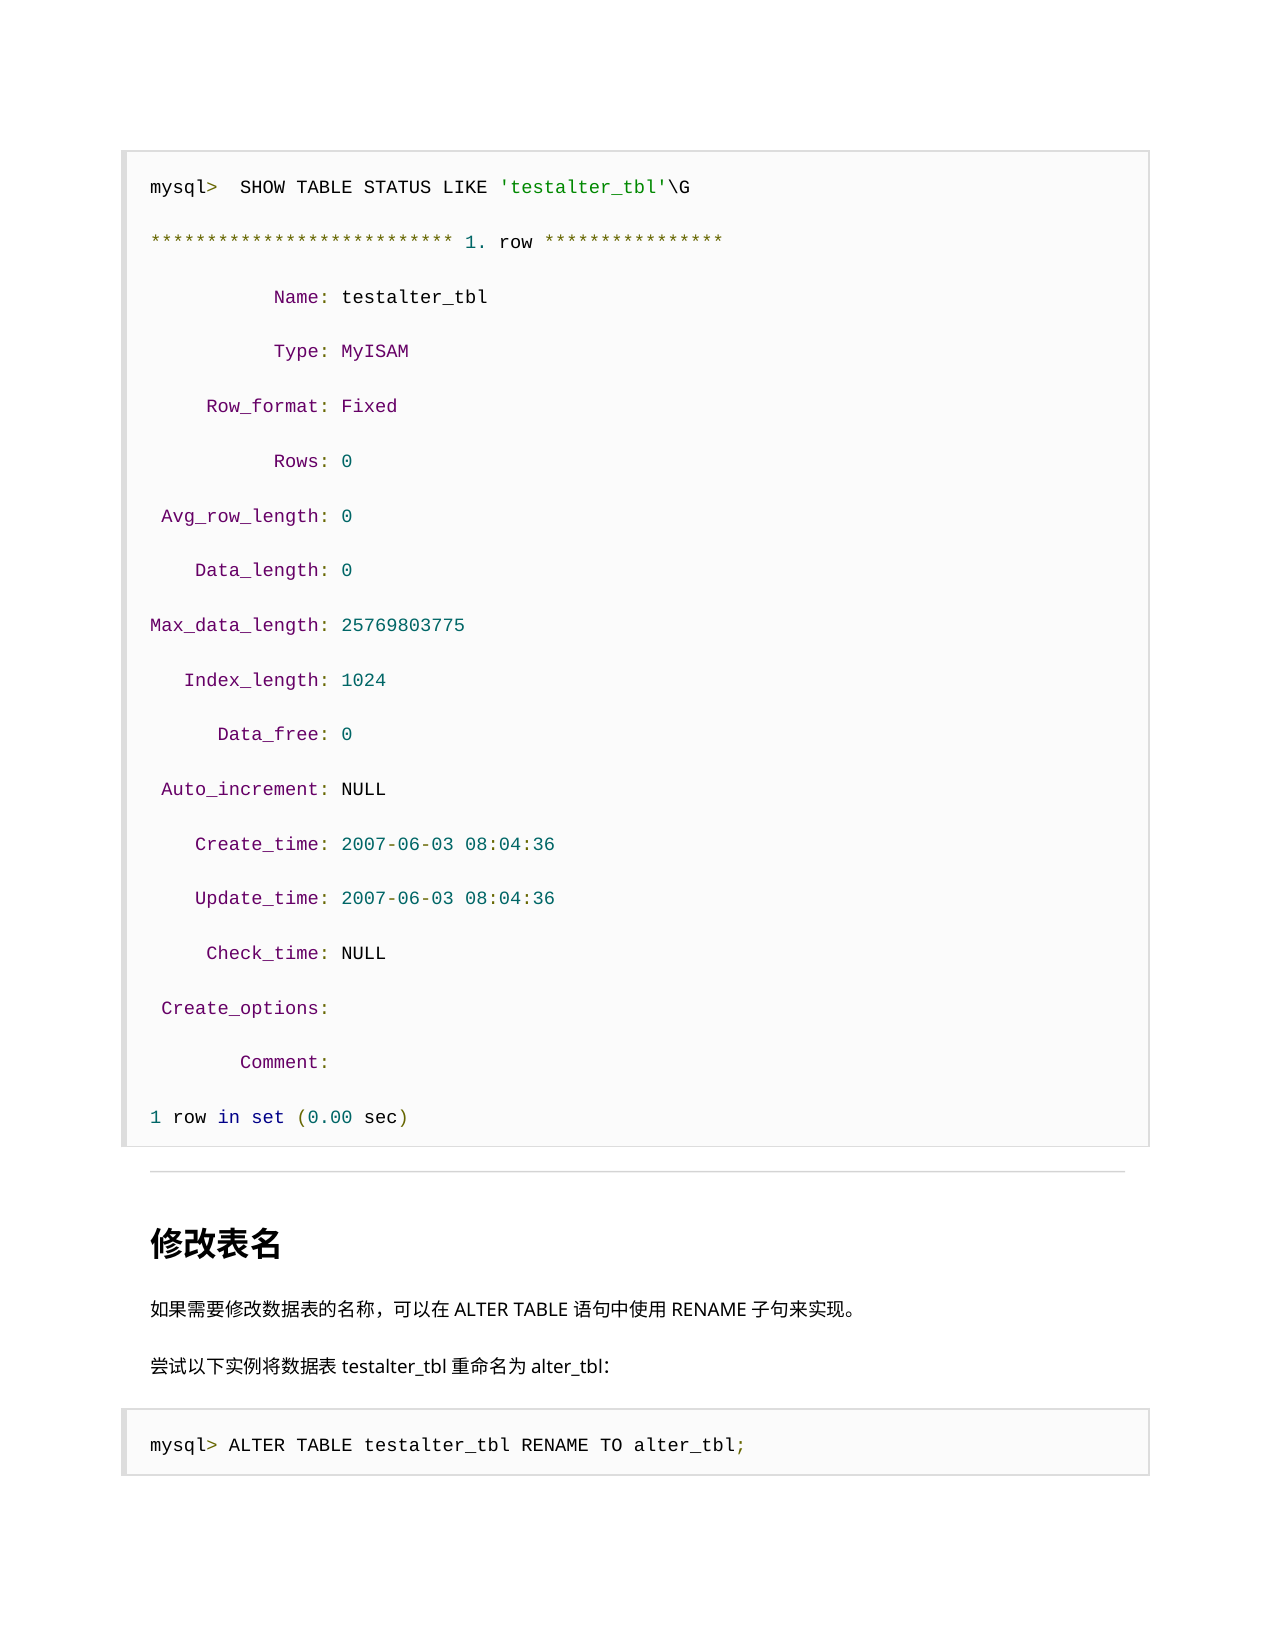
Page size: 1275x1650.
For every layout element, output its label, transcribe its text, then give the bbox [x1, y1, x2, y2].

text 如果需要修改数据表的名称，可以在 ALTER TABLE 语句中使用 RENAME 子句来实现。 [150, 1295, 1125, 1322]
text mysql> SHOW TABLE STATUS LIKE 'testalter_tbl'\G [127, 152, 1148, 199]
text Row_format: Fixed [127, 369, 1148, 418]
text mysql> ALTER TABLE testalter_tbl RENAME TO alter_tbl; [127, 1410, 1148, 1474]
text *************************** 1. row **************** [127, 205, 1148, 254]
text Create_options: [127, 970, 1148, 1020]
text Type: MyISAM [127, 314, 1148, 363]
text Data_free: 0 [127, 697, 1148, 746]
text 1 row in set (0.00 sec) [127, 1080, 1148, 1146]
text Data_length: 0 [127, 533, 1148, 582]
text Check_time: NULL [127, 916, 1148, 965]
text Update_time: 2007-06-03 08:04:36 [127, 861, 1148, 910]
text 尝试以下实例将数据表 testalter_tbl 重命名为 alter_tbl： [150, 1351, 1125, 1379]
text Auto_increment: NULL [127, 752, 1148, 801]
text Index_length: 1024 [127, 642, 1148, 692]
text Max_data_length: 25769803775 [127, 587, 1148, 637]
text Comment: [127, 1025, 1148, 1074]
text Rows: 0 [127, 423, 1148, 473]
subtitle 修改表名 [150, 1218, 1125, 1266]
text Name: testalter_tbl [127, 259, 1148, 309]
text Create_time: 2007-06-03 08:04:36 [127, 806, 1148, 856]
text Avg_row_length: 0 [127, 478, 1148, 528]
